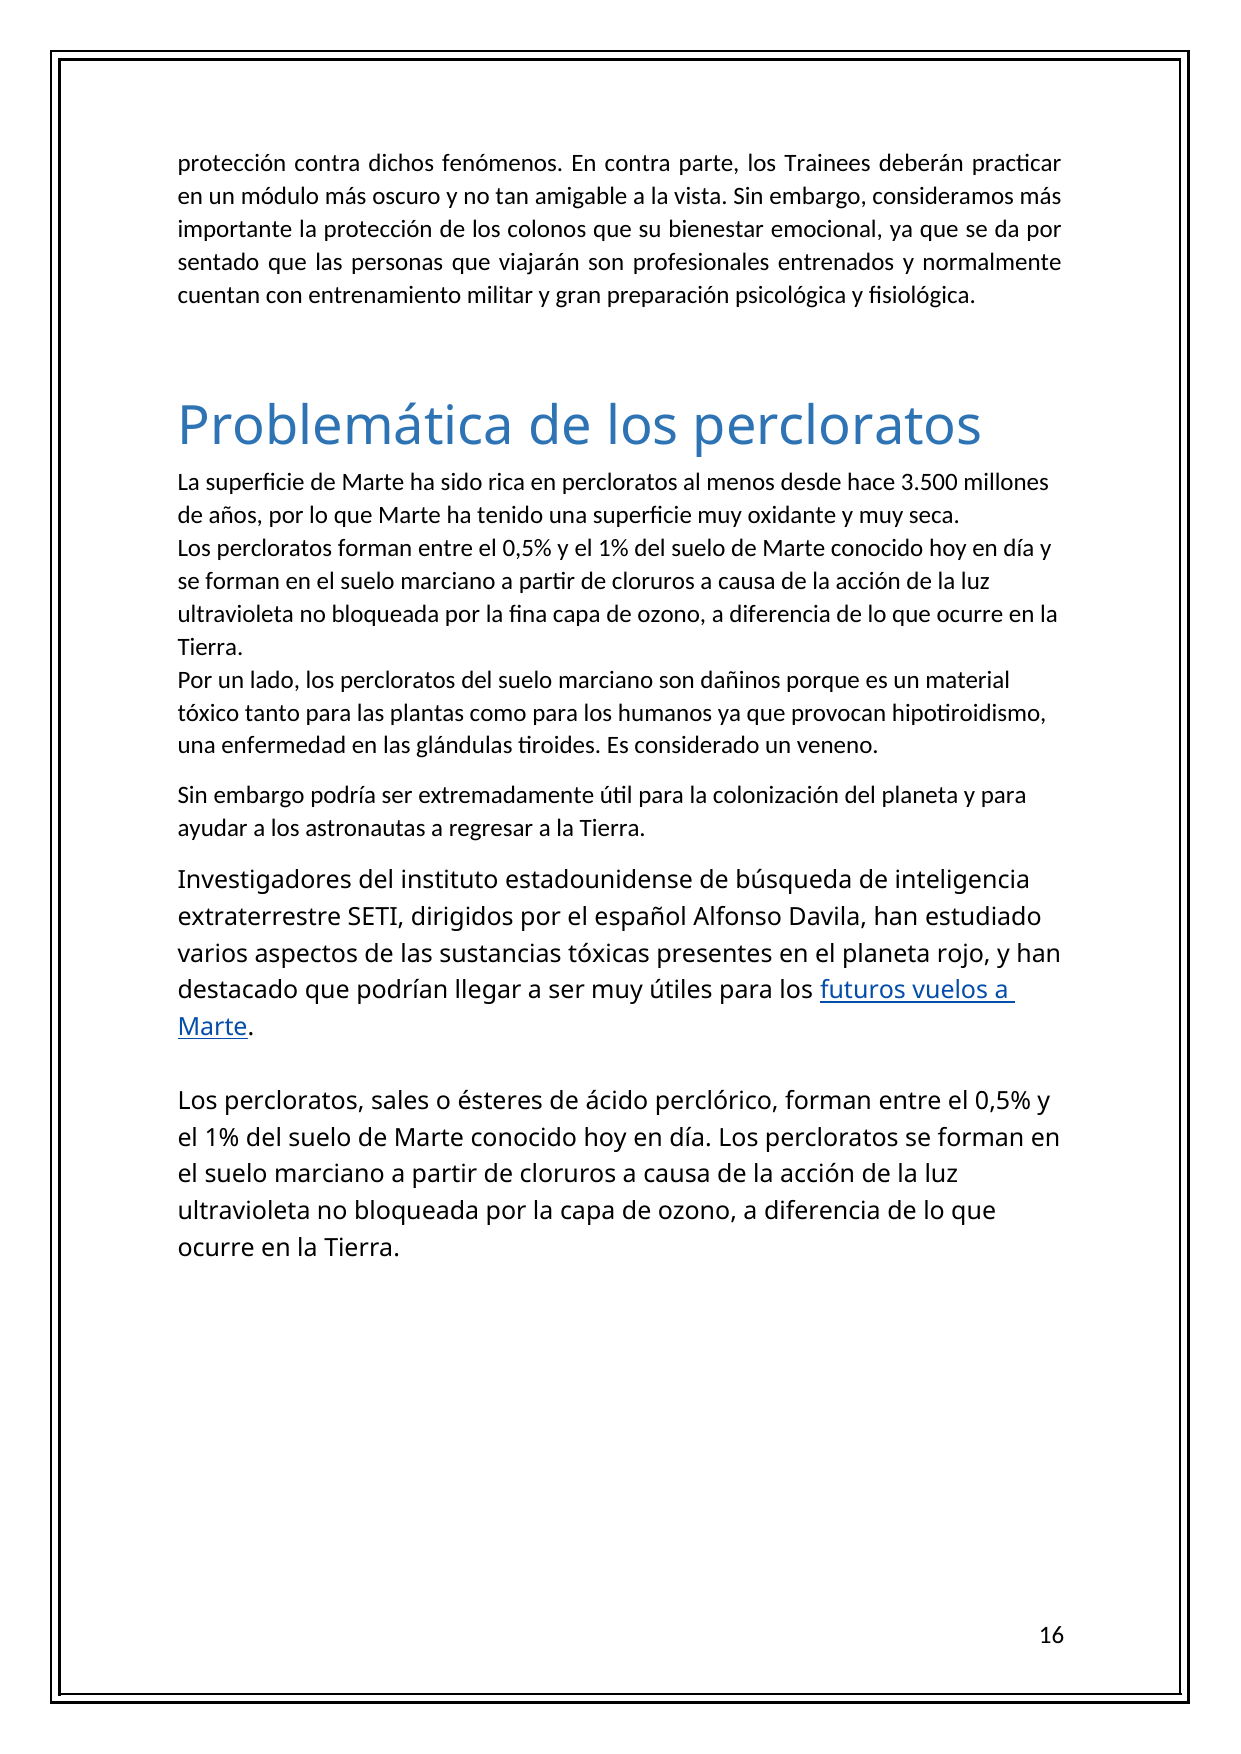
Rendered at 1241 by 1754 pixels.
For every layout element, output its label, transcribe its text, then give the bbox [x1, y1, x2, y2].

text Sin embargo podría ser extremadamente útil para la colonización del planeta y para ayudar a los astronautas a regresar a la Tierra. [177, 779, 1063, 843]
subtitle Problemática de los percloratos [177, 387, 1063, 461]
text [177, 148, 1063, 310]
text La superficie de Marte ha sido rica en percloratos al menos desde hace 3.500 millones de años, por lo que Marte ha tenido una superficie muy oxidante y muy seca. Los percloratos forman entre el 0,5% y el 1% del suelo de Marte conocido hoy en día y se forman en el suelo marciano a partir de cloruros a causa de la acción de la luz ultravioleta no bloqueada por la fina capa de ozono, a diferencia de lo que ocurre en la Tierra. Por un lado, los percloratos del suelo marciano son dañinos porque es un material tóxico tanto para las plantas como para los humanos ya que provocan hipotiroidismo, una enfermedad en las glándulas tiroides. Es considerado un veneno. [177, 466, 1063, 760]
